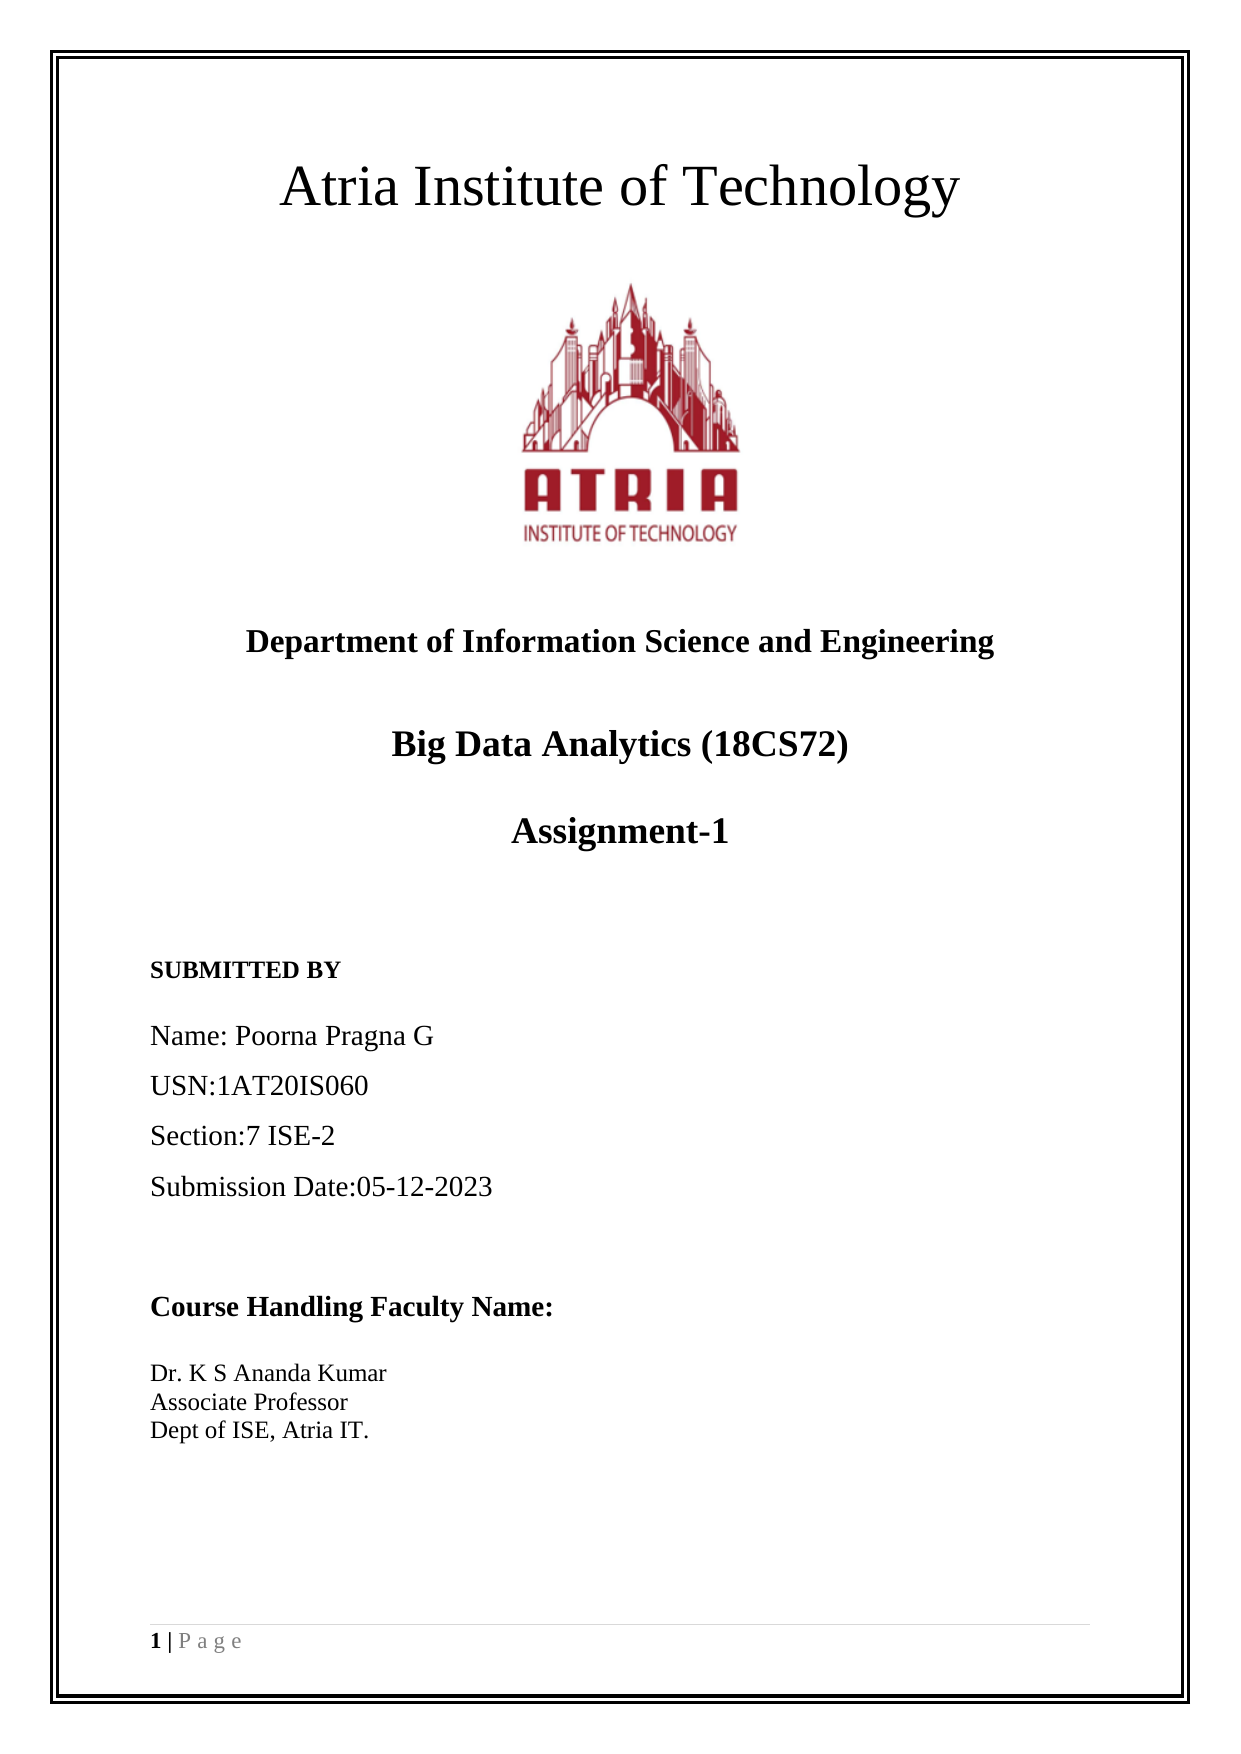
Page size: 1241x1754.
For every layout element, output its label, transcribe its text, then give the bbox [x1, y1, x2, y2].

text Dept of ISE, Atria IT. [150, 1416, 1090, 1444]
text Dr. K S Ananda Kumar [150, 1358, 1090, 1387]
text Section:7 ISE-2 [150, 1118, 923, 1152]
text Submission Date:05-12-2023 [150, 1169, 923, 1202]
text Name: Poorna Pragna G [150, 1018, 923, 1051]
text Course Handling Faculty Name: [150, 1289, 1090, 1322]
text Big Data Analytics (18CS72) [150, 722, 1090, 765]
text SUBMITTED BY [150, 956, 924, 984]
text Department of Information Science and Engineering [150, 621, 1090, 659]
text Assignment-1 [150, 808, 1090, 852]
picture [464, 277, 776, 562]
text Associate Professor [150, 1387, 1090, 1416]
text Atria Institute of Technology [150, 151, 1090, 218]
text USN:1AT20IS060 [150, 1068, 923, 1102]
